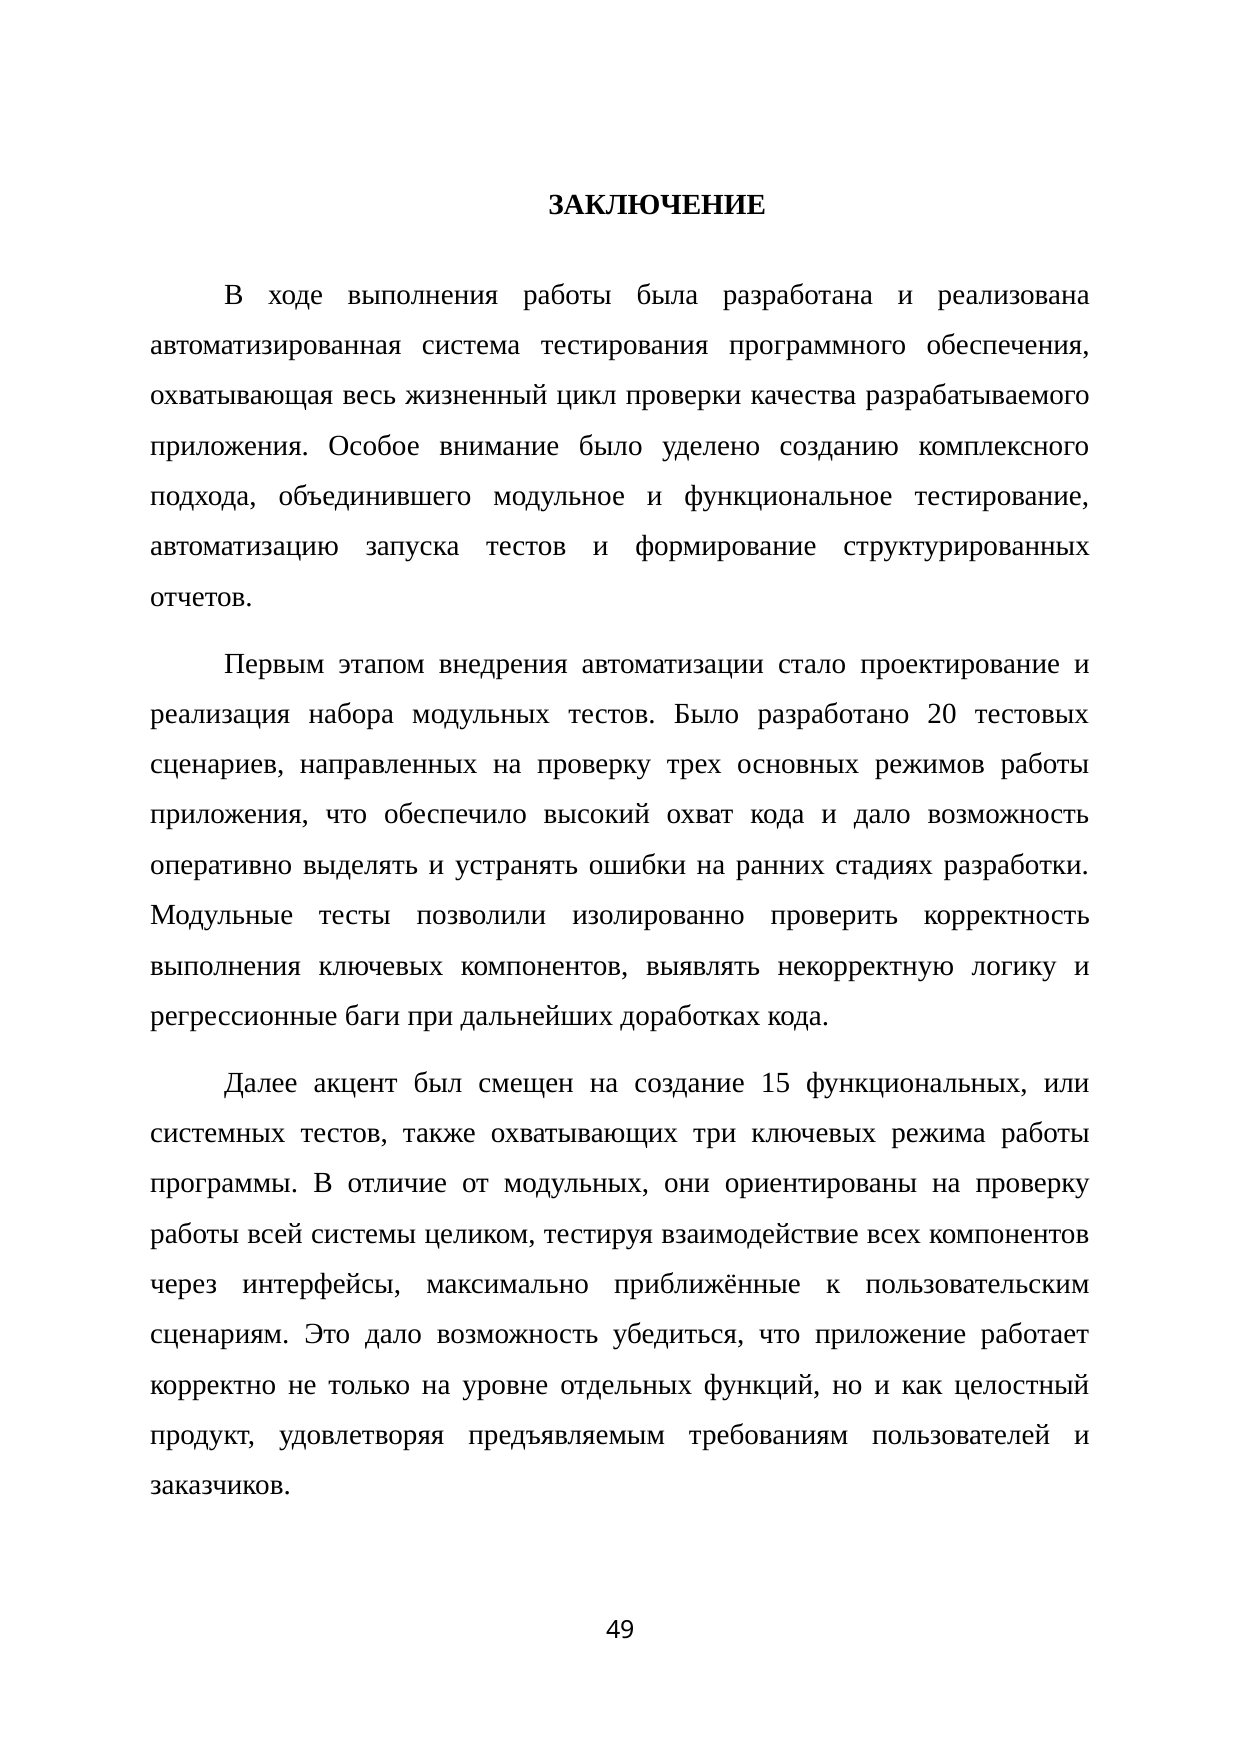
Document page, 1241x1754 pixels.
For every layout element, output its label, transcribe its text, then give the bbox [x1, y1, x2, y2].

text В ходе выполнения работы была разработана и реализована автоматизированная система тестирования программного обеспечения, охватывающая весь жизненный цикл проверки качества разрабатываемого приложения. Особое внимание было уделено созданию комплексного подхода, объединившего модульное и функциональное тестирование, автоматизацию запуска тестов и формирование структурированных отчетов. [150, 277, 1090, 612]
text Первым этапом внедрения автоматизации стало проектирование и реализация набора модульных тестов. Было разработано 20 тестовых сценариев, направленных на проверку трех основных режимов работы приложения, что обеспечило высокий охват кода и дало возможность оперативно выделять и устранять ошибки на ранних стадиях разработки. Модульные тесты позволили изолированно проверить корректность выполнения ключевых компонентов, выявлять некорректную логику и регрессионные баги при дальнейших доработках кода. [150, 646, 1090, 1031]
text Далее акцент был смещен на создание 15 функциональных, или системных тестов, также охватывающих три ключевых режима работы программы. В отличие от модульных, они ориентированы на проверку работы всей системы целиком, тестируя взаимодействие всех компонентов через интерфейсы, максимально приближённые к пользовательским сценариям. Это дало возможность убедиться, что приложение работает корректно не только на уровне отдельных функций, но и как целостный продукт, удовлетворяя предъявляемым требованиям пользователей и заказчиков. [150, 1065, 1090, 1501]
text ЗАКЛЮЧЕНИЕ [150, 187, 1090, 221]
